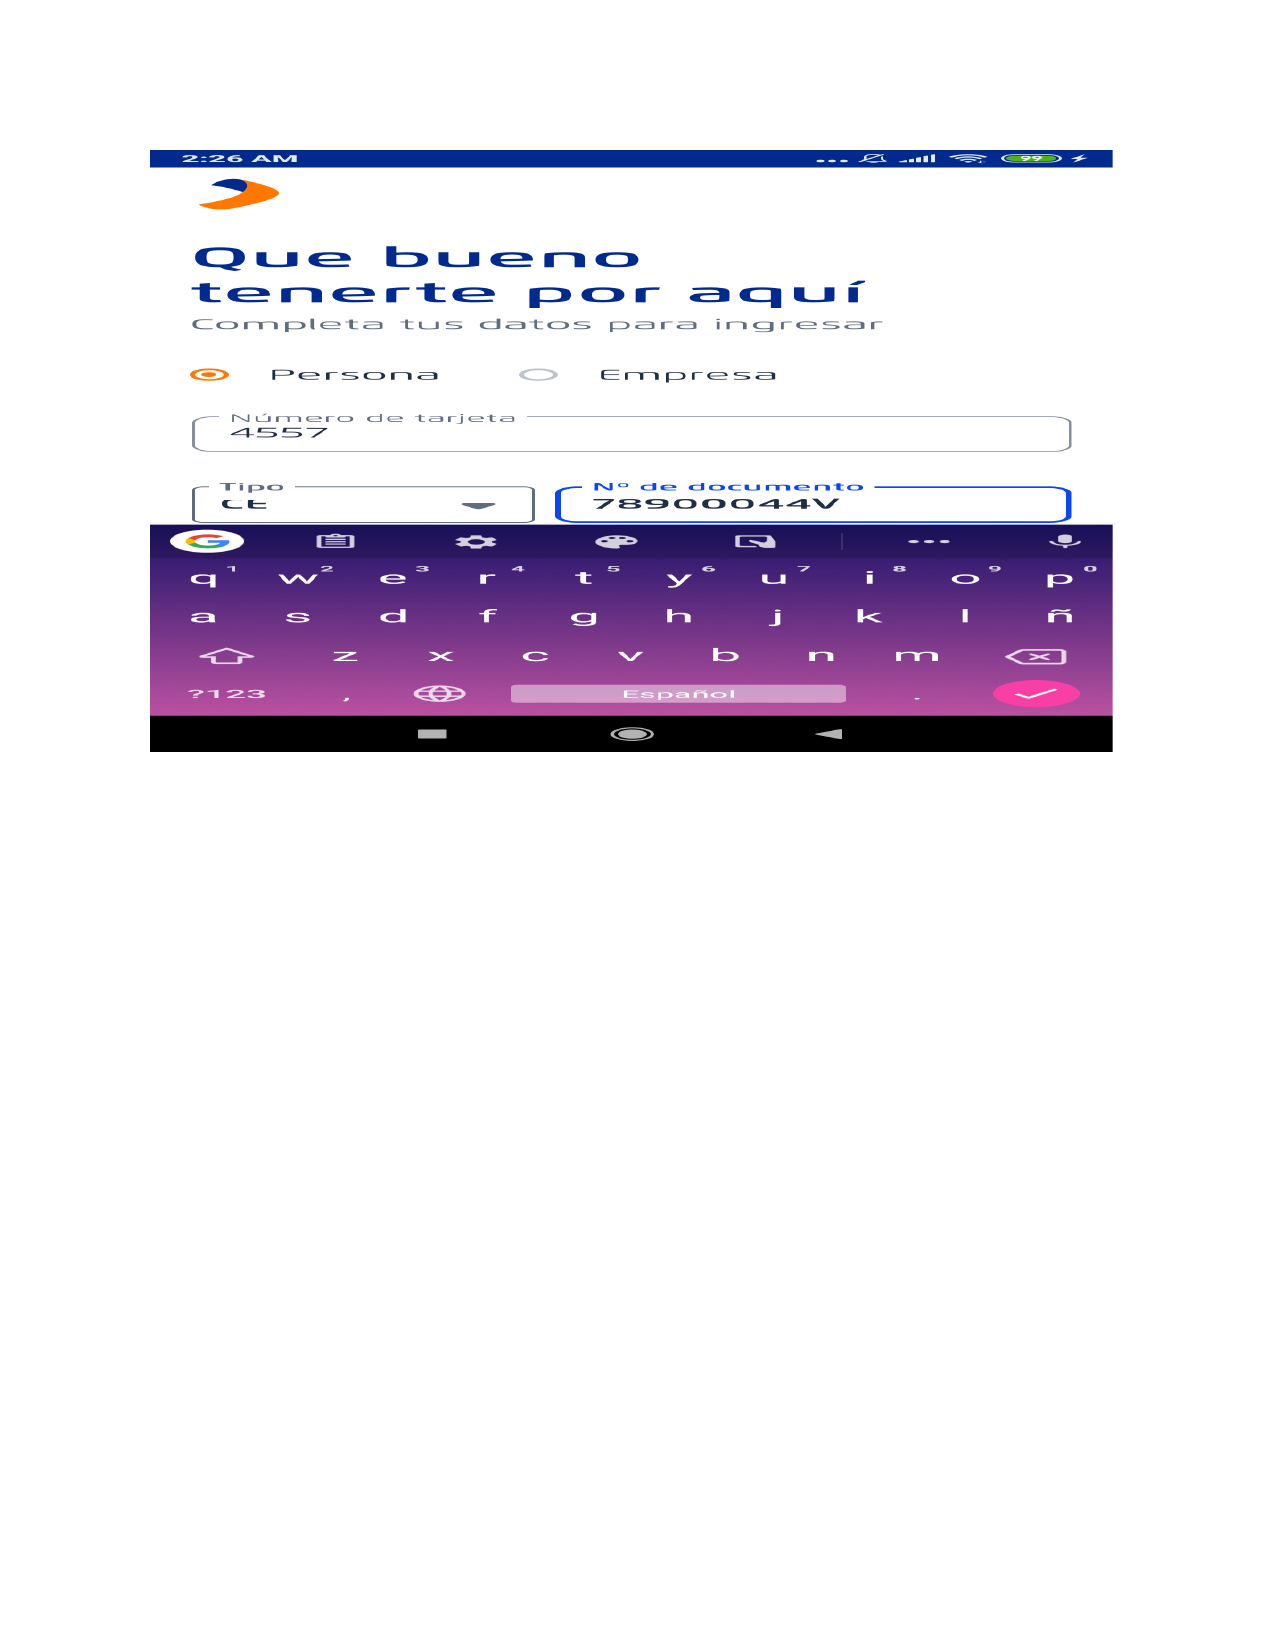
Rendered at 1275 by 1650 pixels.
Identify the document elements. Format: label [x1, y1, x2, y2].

picture [150, 150, 1113, 752]
text [150, 150, 1125, 786]
